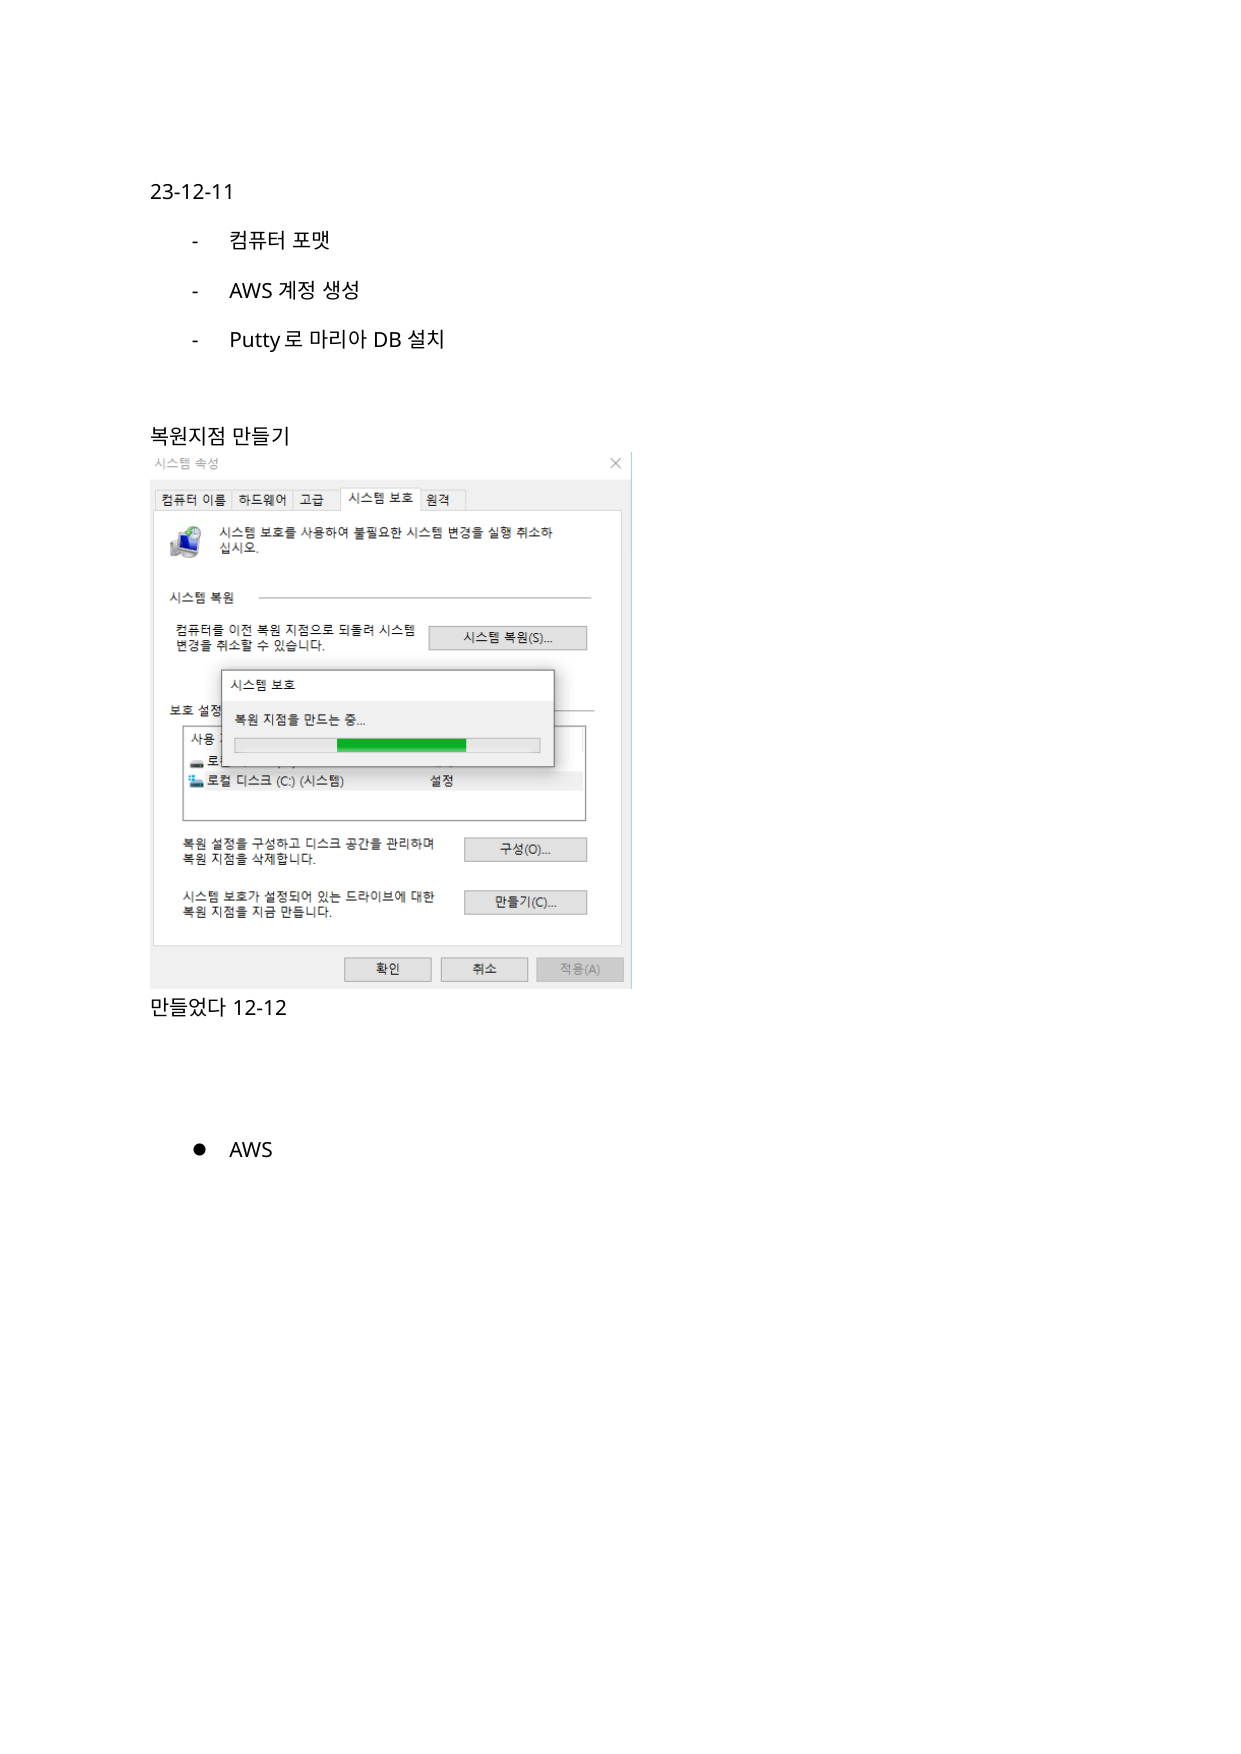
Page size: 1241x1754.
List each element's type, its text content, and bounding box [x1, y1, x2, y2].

picture [150, 452, 632, 989]
text 23-12-11 [150, 177, 1090, 206]
list AWS [192, 1135, 1090, 1163]
list 컴퓨터 포맷 [192, 224, 1090, 255]
list Putty로 마리아 DB 설치 [192, 323, 1090, 353]
list AWS 계정 생성 [192, 274, 1090, 304]
